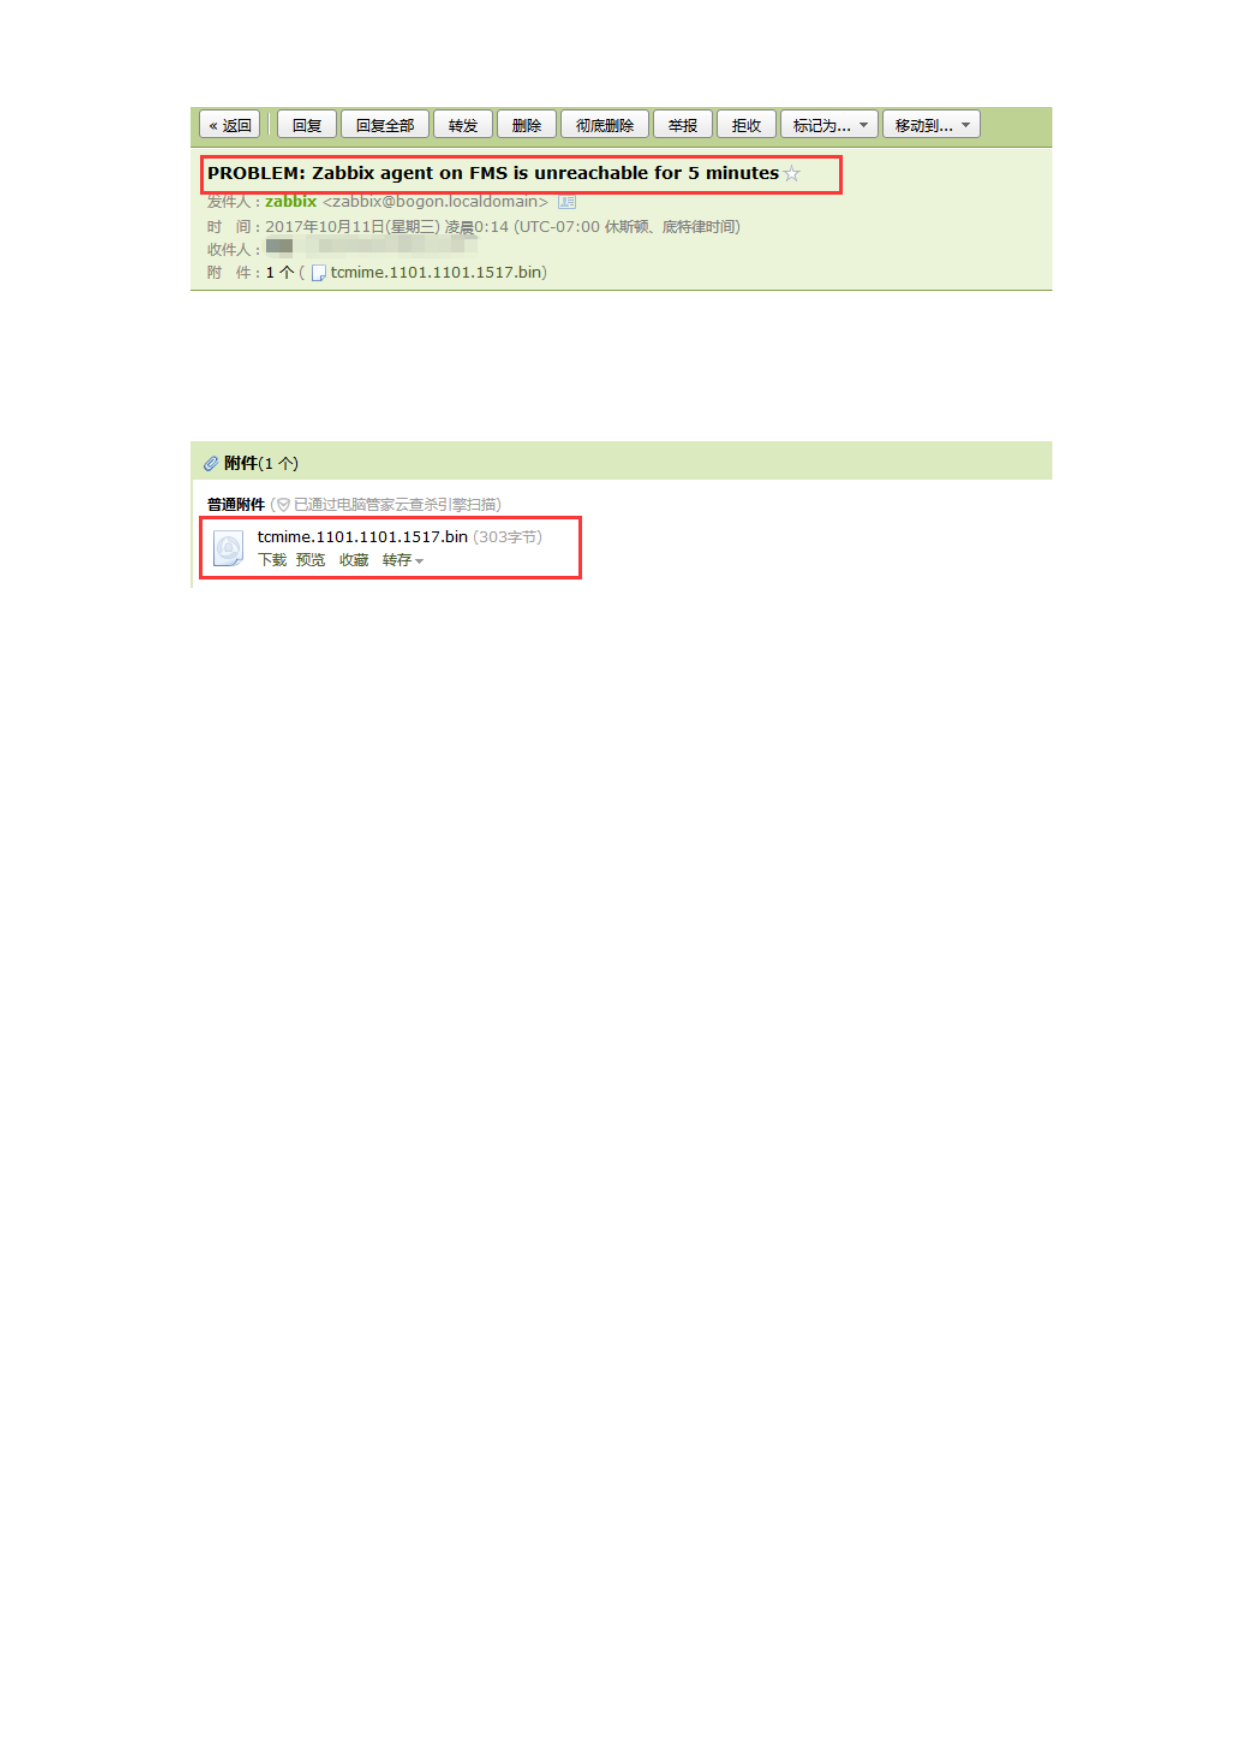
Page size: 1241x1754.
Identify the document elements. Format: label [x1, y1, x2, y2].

picture [187, 107, 1053, 588]
